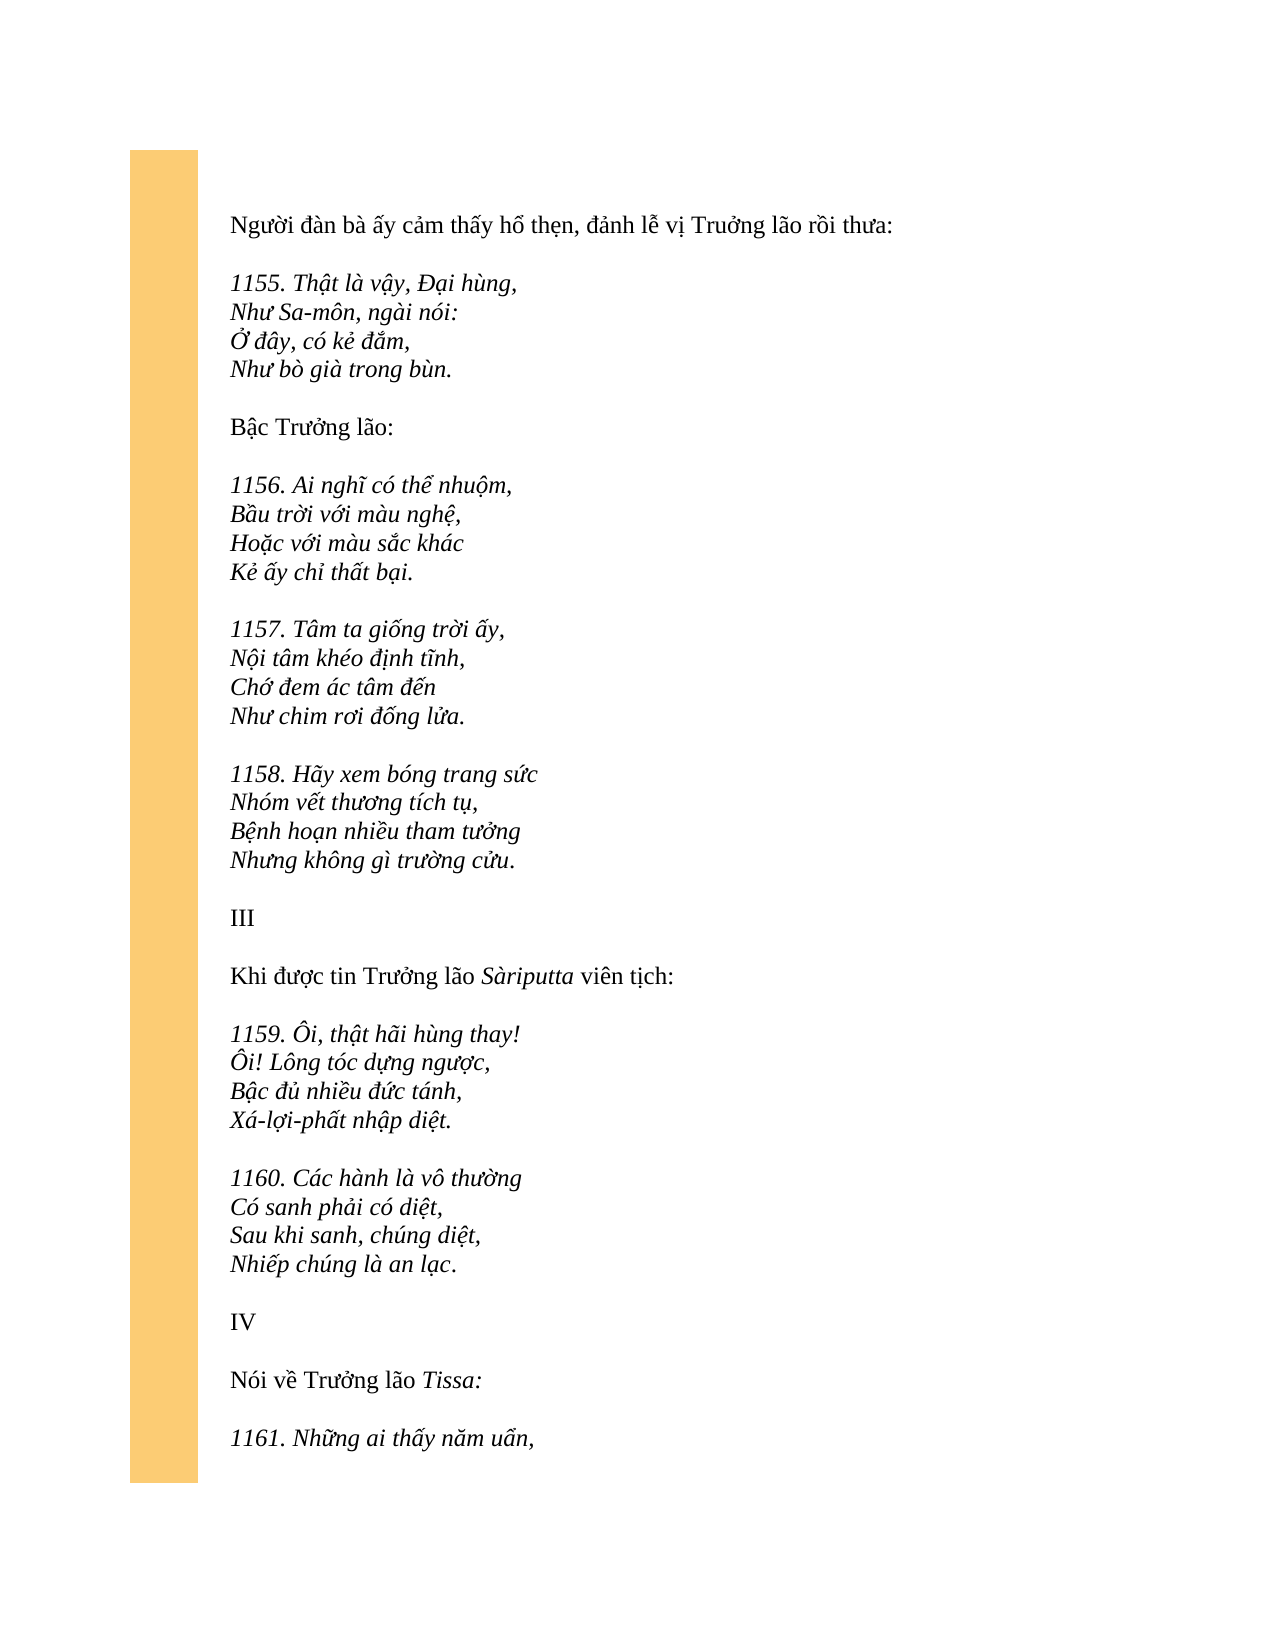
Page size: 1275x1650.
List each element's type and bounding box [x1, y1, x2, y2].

table_header [130, 150, 198, 1483]
table_header [199, 150, 1145, 1483]
